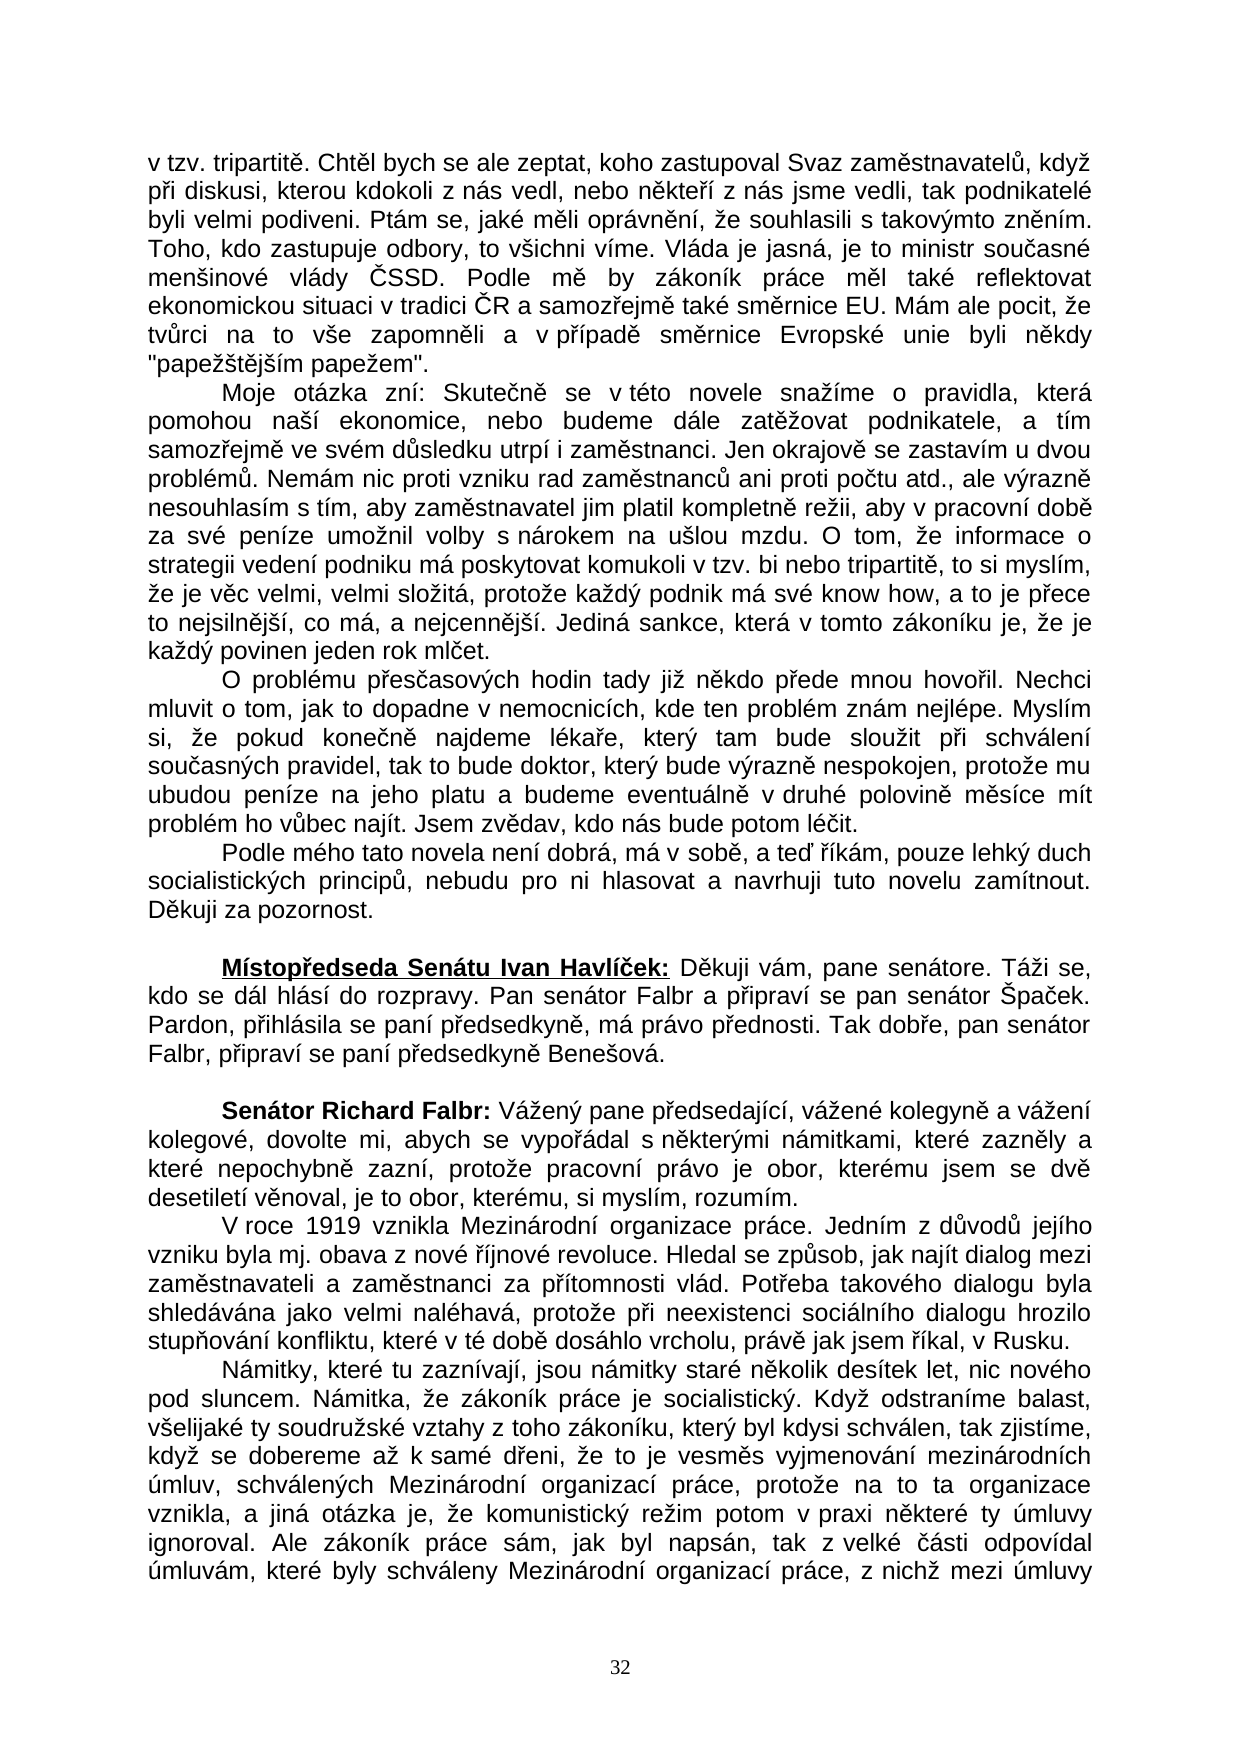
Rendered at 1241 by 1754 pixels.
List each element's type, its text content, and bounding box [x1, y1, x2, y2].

text Místopředseda Senátu Ivan Havlíček: Děkuji vám, pane senátore. Táži se, kdo se dál hlásí do rozpravy. Pan senátor Falbr a připraví se pan senátor Špaček. Pardon, přihlásila se paní předsedkyně, má právo přednosti. Tak dobře, pan senátor Falbr, připraví se paní předsedkyně Benešová. [148, 953, 1093, 1068]
text Podle mého tato novela není dobrá, má v sobě, a teď říkám, pouze lehký duch socialistických principů, nebudu pro ni hlasovat a navrhuji tuto novelu zamítnout. Děkuji za pozornost. [148, 838, 1093, 924]
text V roce 1919 vznikla Mezinárodní organizace práce. Jedním z důvodů jejího vzniku byla mj. obava z nové říjnové revoluce. Hledal se způsob, jak najít dialog mezi zaměstnavateli a zaměstnanci za přítomnosti vlád. Potřeba takového dialogu byla shledávána jako velmi naléhavá, protože při neexistenci sociálního dialogu hrozilo stupňování konfliktu, které v té době dosáhlo vrcholu, právě jak jsem říkal, v Rusku. [148, 1211, 1093, 1355]
text Moje otázka zní: Skutečně se v této novele snažíme o pravidla, která pomohou naší ekonomice, nebo budeme dále zatěžovat podnikatele, a tím samozřejmě ve svém důsledku utrpí i zaměstnanci. Jen okrajově se zastavím u dvou problémů. Nemám nic proti vzniku rad zaměstnanců ani proti počtu atd., ale výrazně nesouhlasím s tím, aby zaměstnavatel jim platil kompletně režii, aby v pracovní době za své peníze umožnil volby s nárokem na ušlou mzdu. O tom, že informace o strategii vedení podniku má poskytovat komukoli v tzv. bi nebo tripartitě, to si myslím, že je věc velmi, velmi složitá, protože každý podnik má své know how, a to je přece to nejsilnější, co má, a nejcennější. Jediná sankce, která v tomto zákoníku je, že je každý povinen jeden rok mlčet. [148, 378, 1093, 665]
text O problému přesčasových hodin tady již někdo přede mnou hovořil. Nechci mluvit o tom, jak to dopadne v nemocnicích, kde ten problém znám nejlépe. Myslím si, že pokud konečně najdeme lékaře, který tam bude sloužit při schválení současných pravidel, tak to bude doktor, který bude výrazně nespokojen, protože mu ubudou peníze na jeho platu a budeme eventuálně v druhé polovině měsíce mít problém ho vůbec najít. Jsem zvědav, kdo nás bude potom léčit. [148, 665, 1093, 838]
text Senátor Richard Falbr: Vážený pane předsedající, vážené kolegyně a vážení kolegové, dovolte mi, abych se vypořádal s některými námitkami, které zazněly a které nepochybně zazní, protože pracovní právo je obor, kterému jsem se dvě desetiletí věnoval, je to obor, kterému, si myslím, rozumím. [148, 1096, 1093, 1211]
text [148, 148, 1093, 378]
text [148, 1355, 1093, 1585]
